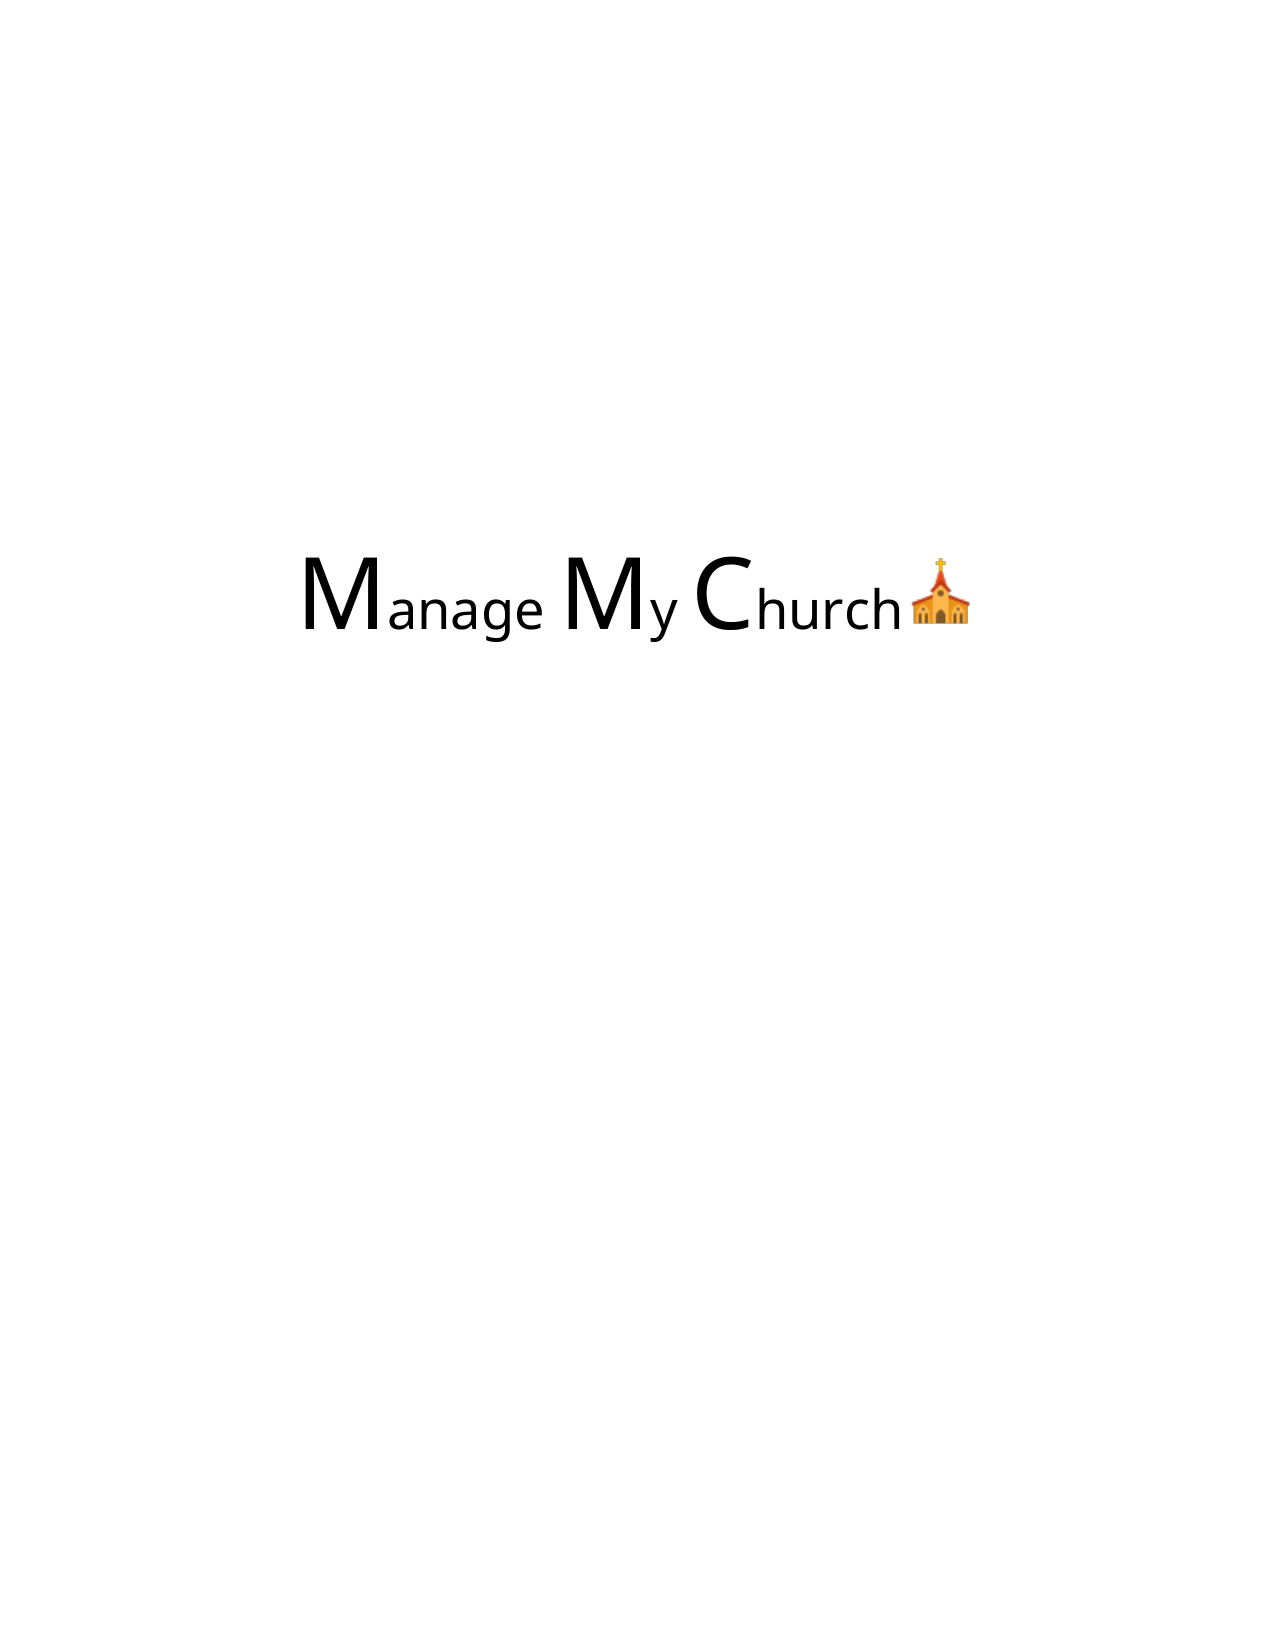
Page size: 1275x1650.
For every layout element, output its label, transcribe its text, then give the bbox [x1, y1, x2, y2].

picture [903, 554, 979, 630]
text Manage My Church [148, 523, 1127, 659]
